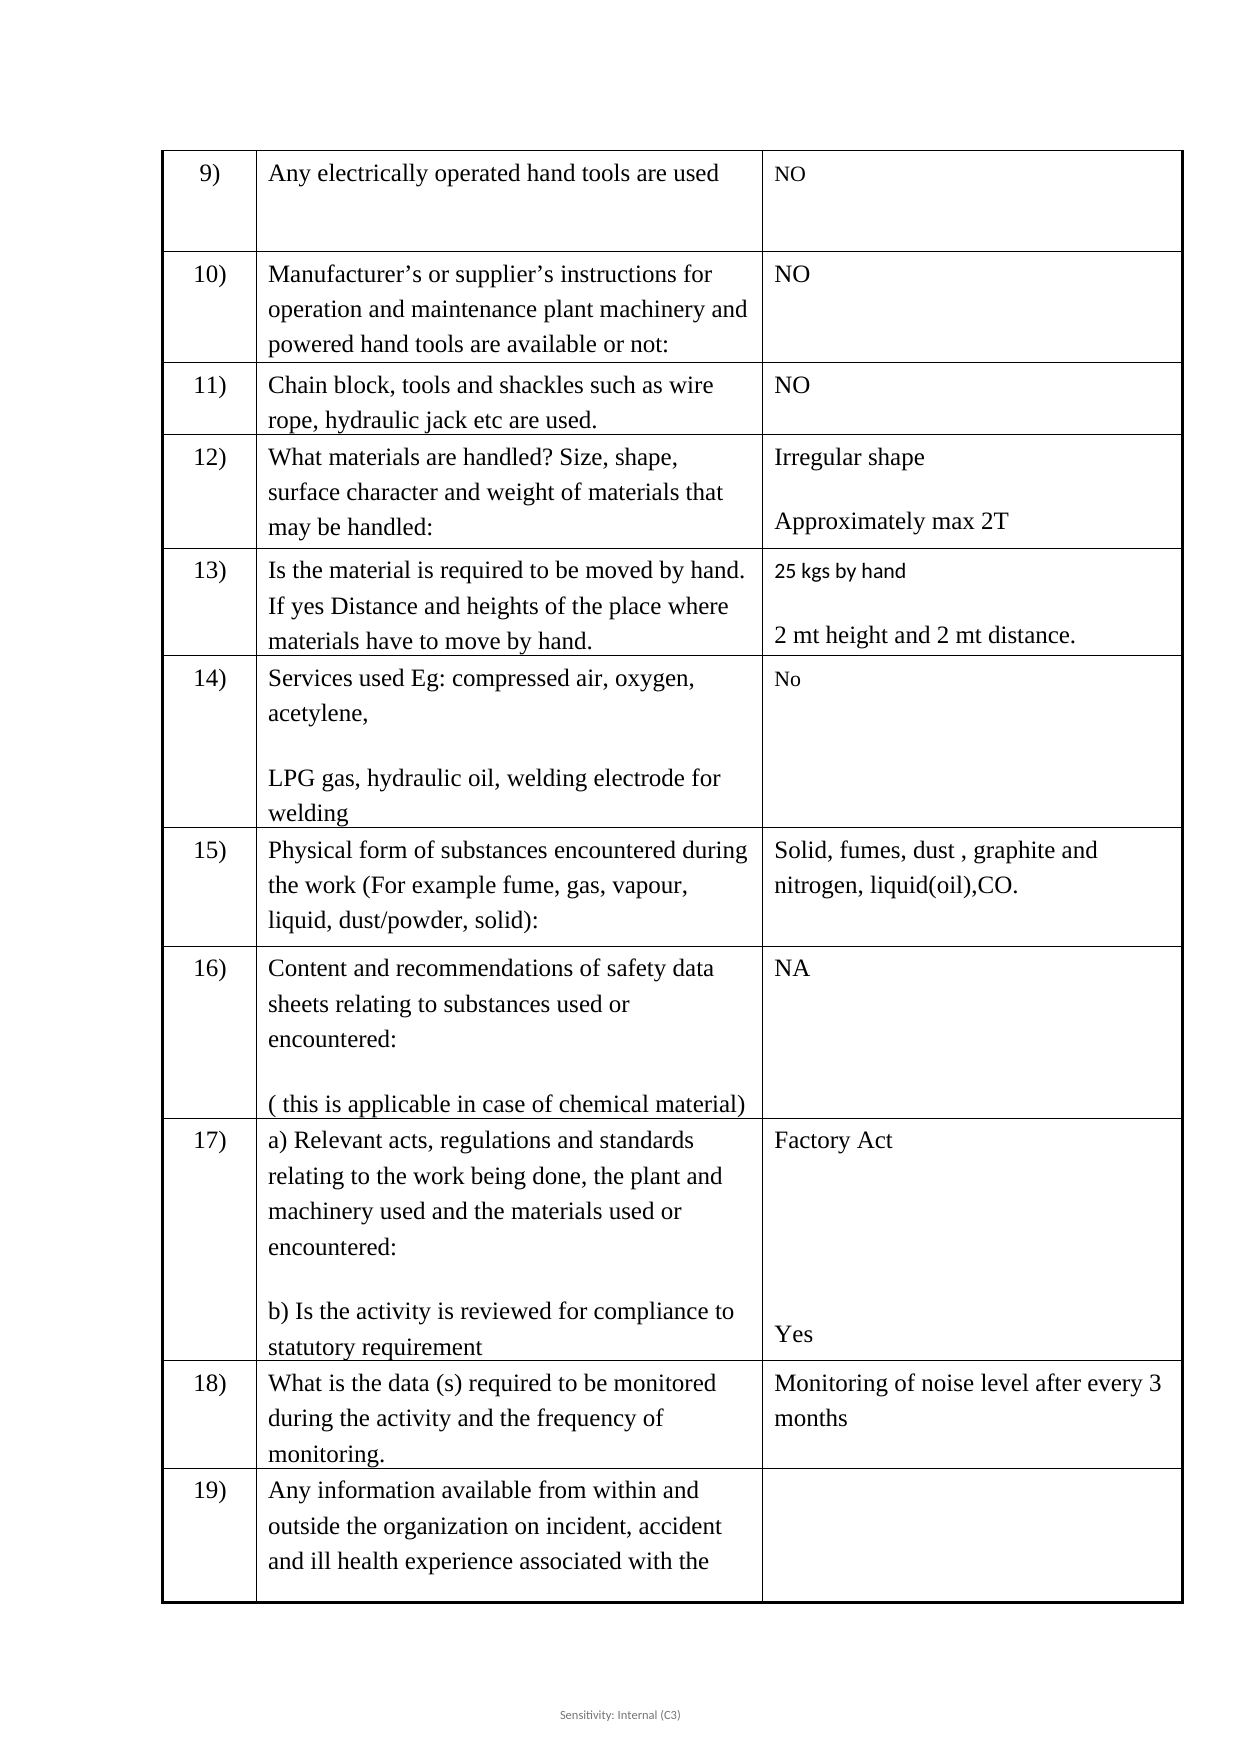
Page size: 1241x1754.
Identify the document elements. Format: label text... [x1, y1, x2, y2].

table_cell Chain block, tools and shackles such as wire rope, hydraulic jack etc are used. [257, 363, 762, 434]
table_cell Is the material is required to be moved by hand. If yes Distance and heights of the place where materials have to move by hand. [257, 549, 762, 655]
table_cell 25 kgs by hand 2 mt height and 2 mt distance. [763, 549, 1181, 655]
table_cell 16) [164, 947, 256, 1118]
table_cell Content and recommendations of safety data sheets relating to substances used or encountered: ( this is applicable in case of chemical material) [257, 947, 762, 1118]
table_cell 10) [164, 252, 256, 362]
table_cell 12) [164, 435, 256, 548]
table_cell [763, 1469, 1181, 1601]
table_cell NO [763, 363, 1181, 434]
table_cell 15) [164, 828, 256, 946]
table_cell NO [763, 252, 1181, 362]
table_cell 11) [164, 363, 256, 434]
table_cell 14) [164, 656, 256, 827]
table_cell Any electrically operated hand tools are used [257, 151, 762, 251]
table_cell Monitoring of noise level after every 3 months [763, 1361, 1181, 1468]
table_cell 19) [164, 1469, 256, 1601]
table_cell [257, 1469, 762, 1601]
table_cell No [763, 656, 1181, 827]
table_cell Solid, fumes, dust , graphite and nitrogen, liquid(oil),CO. [763, 828, 1181, 946]
table_cell Manufacturer’s or supplier’s instructions for operation and maintenance plant machinery and powered hand tools are available or not: [257, 252, 762, 362]
table_cell What materials are handled? Size, shape, surface character and weight of materials that may be handled: [257, 435, 762, 548]
table_cell 17) [164, 1119, 256, 1360]
table_cell Services used Eg: compressed air, oxygen, acetylene, LPG gas, hydraulic oil, welding electrode for welding [257, 656, 762, 827]
table_cell 13) [164, 549, 256, 655]
table_cell 18) [164, 1361, 256, 1468]
table_cell Irregular shape Approximately max 2T [763, 435, 1181, 548]
table_cell 9) [164, 151, 256, 251]
table_cell Factory Act Yes [763, 1119, 1181, 1360]
table_cell NO [763, 151, 1181, 251]
table_cell Physical form of substances encountered during the work (For example fume, gas, vapour, liquid, dust/powder, solid): [257, 828, 762, 946]
table_cell a) Relevant acts, regulations and standards relating to the work being done, the plant and machinery used and the materials used or encountered: b) Is the activity is reviewed for compliance to statutory requirement [257, 1119, 762, 1360]
table_cell What is the data (s) required to be monitored during the activity and the frequency of monitoring. [257, 1361, 762, 1468]
table_cell NA [763, 947, 1181, 1118]
